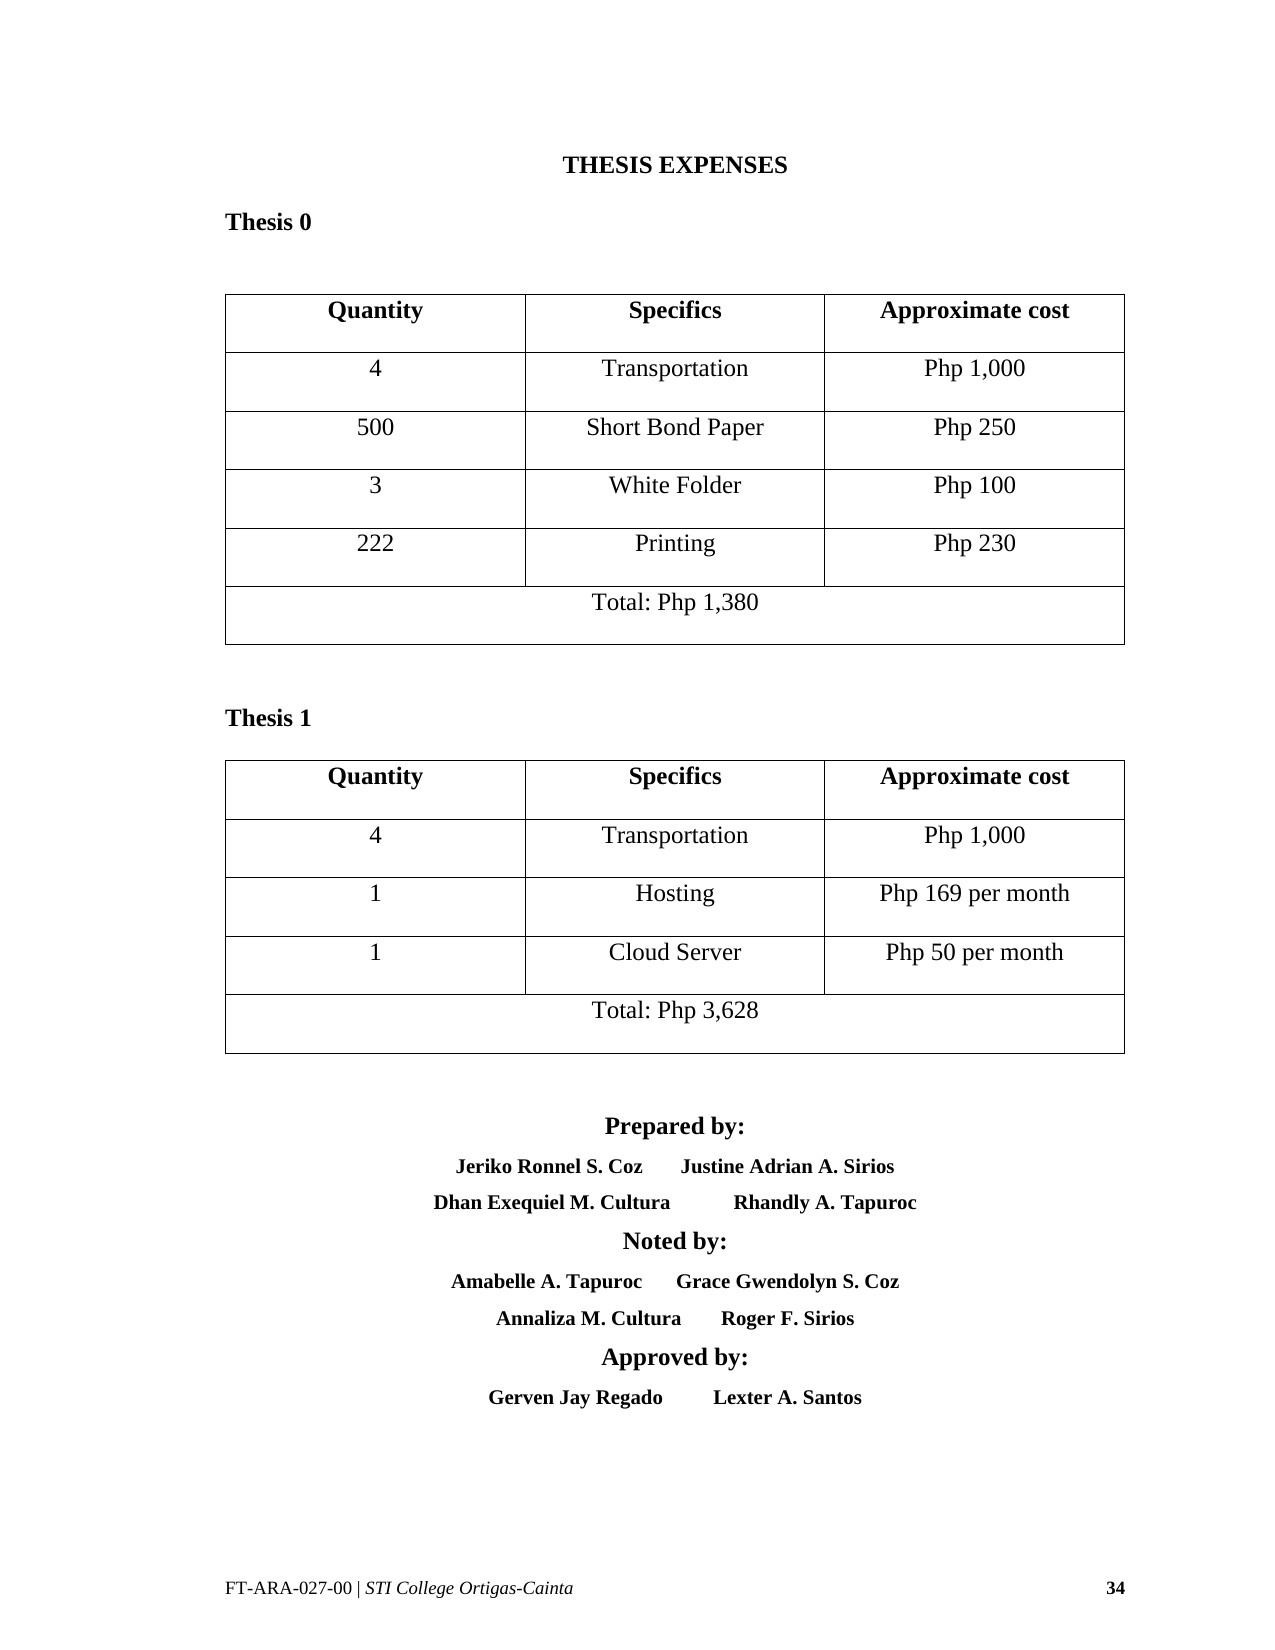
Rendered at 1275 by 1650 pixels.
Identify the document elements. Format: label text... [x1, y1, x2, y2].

table_header Approximate cost [825, 761, 1124, 819]
table_cell 4 [226, 820, 525, 877]
text Jeriko Ronnel S. Coz Justine Adrian A. Sirios [225, 1154, 1125, 1178]
table_cell Printing [526, 529, 824, 586]
table_cell 4 [226, 353, 525, 411]
table_cell 500 [226, 412, 525, 469]
table_cell Total: Php 1,380 [226, 587, 1124, 644]
text Noted by: [225, 1226, 1125, 1255]
text Annaliza M. Cultura Roger F. Sirios [225, 1306, 1125, 1329]
text Approved by: [225, 1342, 1125, 1370]
table_cell 222 [226, 529, 525, 586]
table_header Quantity [226, 295, 525, 352]
table_header Specifics [526, 761, 824, 819]
table_cell 1 [226, 878, 525, 936]
text Thesis 0 [225, 207, 1125, 236]
table_header Approximate cost [825, 295, 1124, 352]
table_cell Php 1,000 [825, 820, 1124, 877]
table_cell White Folder [526, 470, 824, 527]
table_cell Short Bond Paper [526, 412, 824, 469]
text Prepared by: [225, 1111, 1125, 1140]
table_cell Php 50 per month [825, 937, 1124, 994]
table_cell 1 [226, 937, 525, 994]
table_cell Php 250 [825, 412, 1124, 469]
table_cell Cloud Server [526, 937, 824, 994]
table_cell Php 100 [825, 470, 1124, 527]
table_cell Total: Php 3,628 [226, 995, 1124, 1053]
table_cell Hosting [526, 878, 824, 936]
text Amabelle A. Tapuroc Grace Gwendolyn S. Coz [225, 1269, 1125, 1293]
table_cell Transportation [526, 353, 824, 411]
table_cell 3 [226, 470, 525, 527]
table_cell Transportation [526, 820, 824, 877]
table_cell Php 169 per month [825, 878, 1124, 936]
text THESIS EXPENSES [225, 150, 1125, 179]
table_cell Php 230 [825, 529, 1124, 586]
table_header Specifics [526, 295, 824, 352]
text Thesis 1 [225, 703, 1125, 732]
table_cell Php 1,000 [825, 353, 1124, 411]
text Gerven Jay Regado Lexter A. Santos [225, 1385, 1125, 1409]
table_header Quantity [226, 761, 525, 819]
text Dhan Exequiel M. Cultura Rhandly A. Tapuroc [225, 1190, 1125, 1214]
